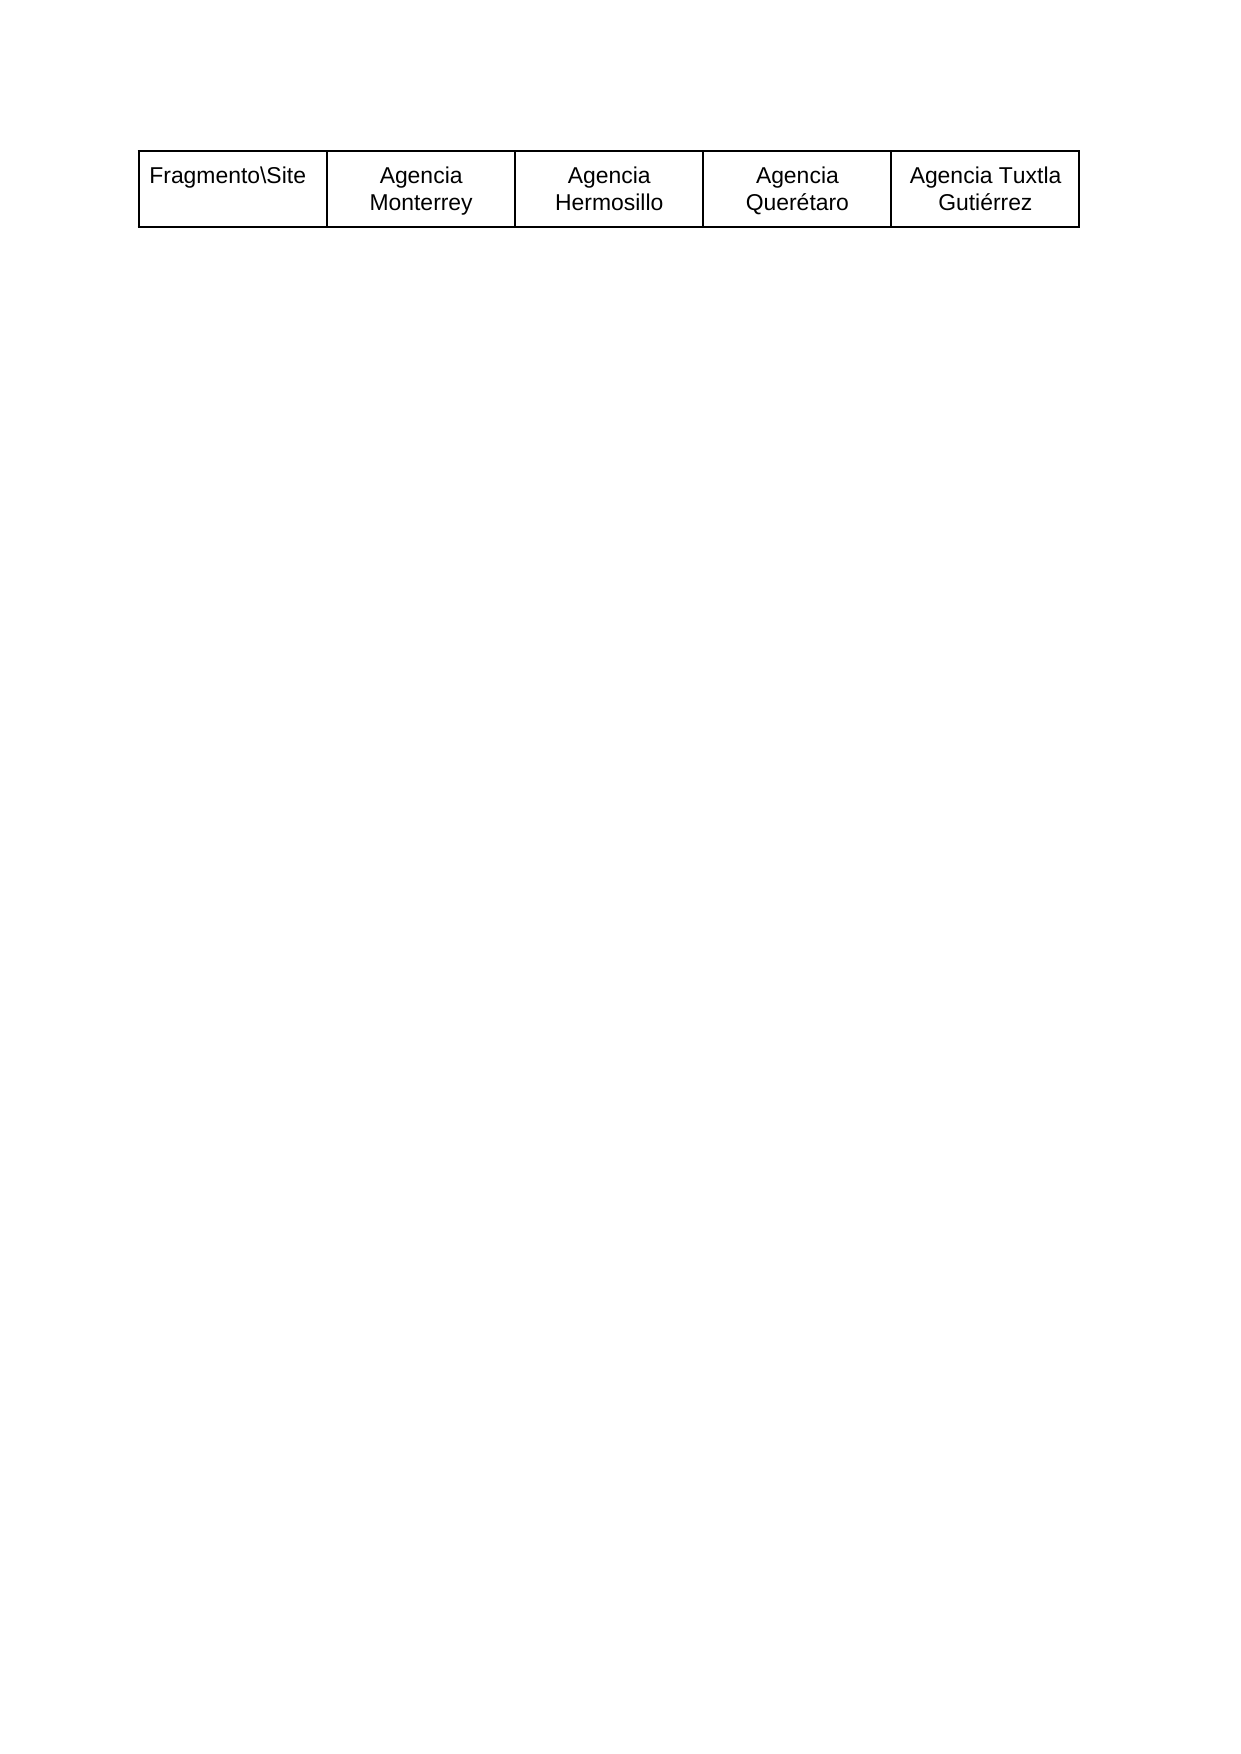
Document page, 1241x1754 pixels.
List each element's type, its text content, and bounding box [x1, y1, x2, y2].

table_header Agencia Tuxtla Gutiérrez [892, 152, 1078, 226]
table_header Fragmento\Site [140, 152, 326, 226]
table_header Agencia Querétaro [704, 152, 890, 226]
table_header Agencia Monterrey [328, 152, 514, 226]
table_header Agencia Hermosillo [516, 152, 702, 226]
